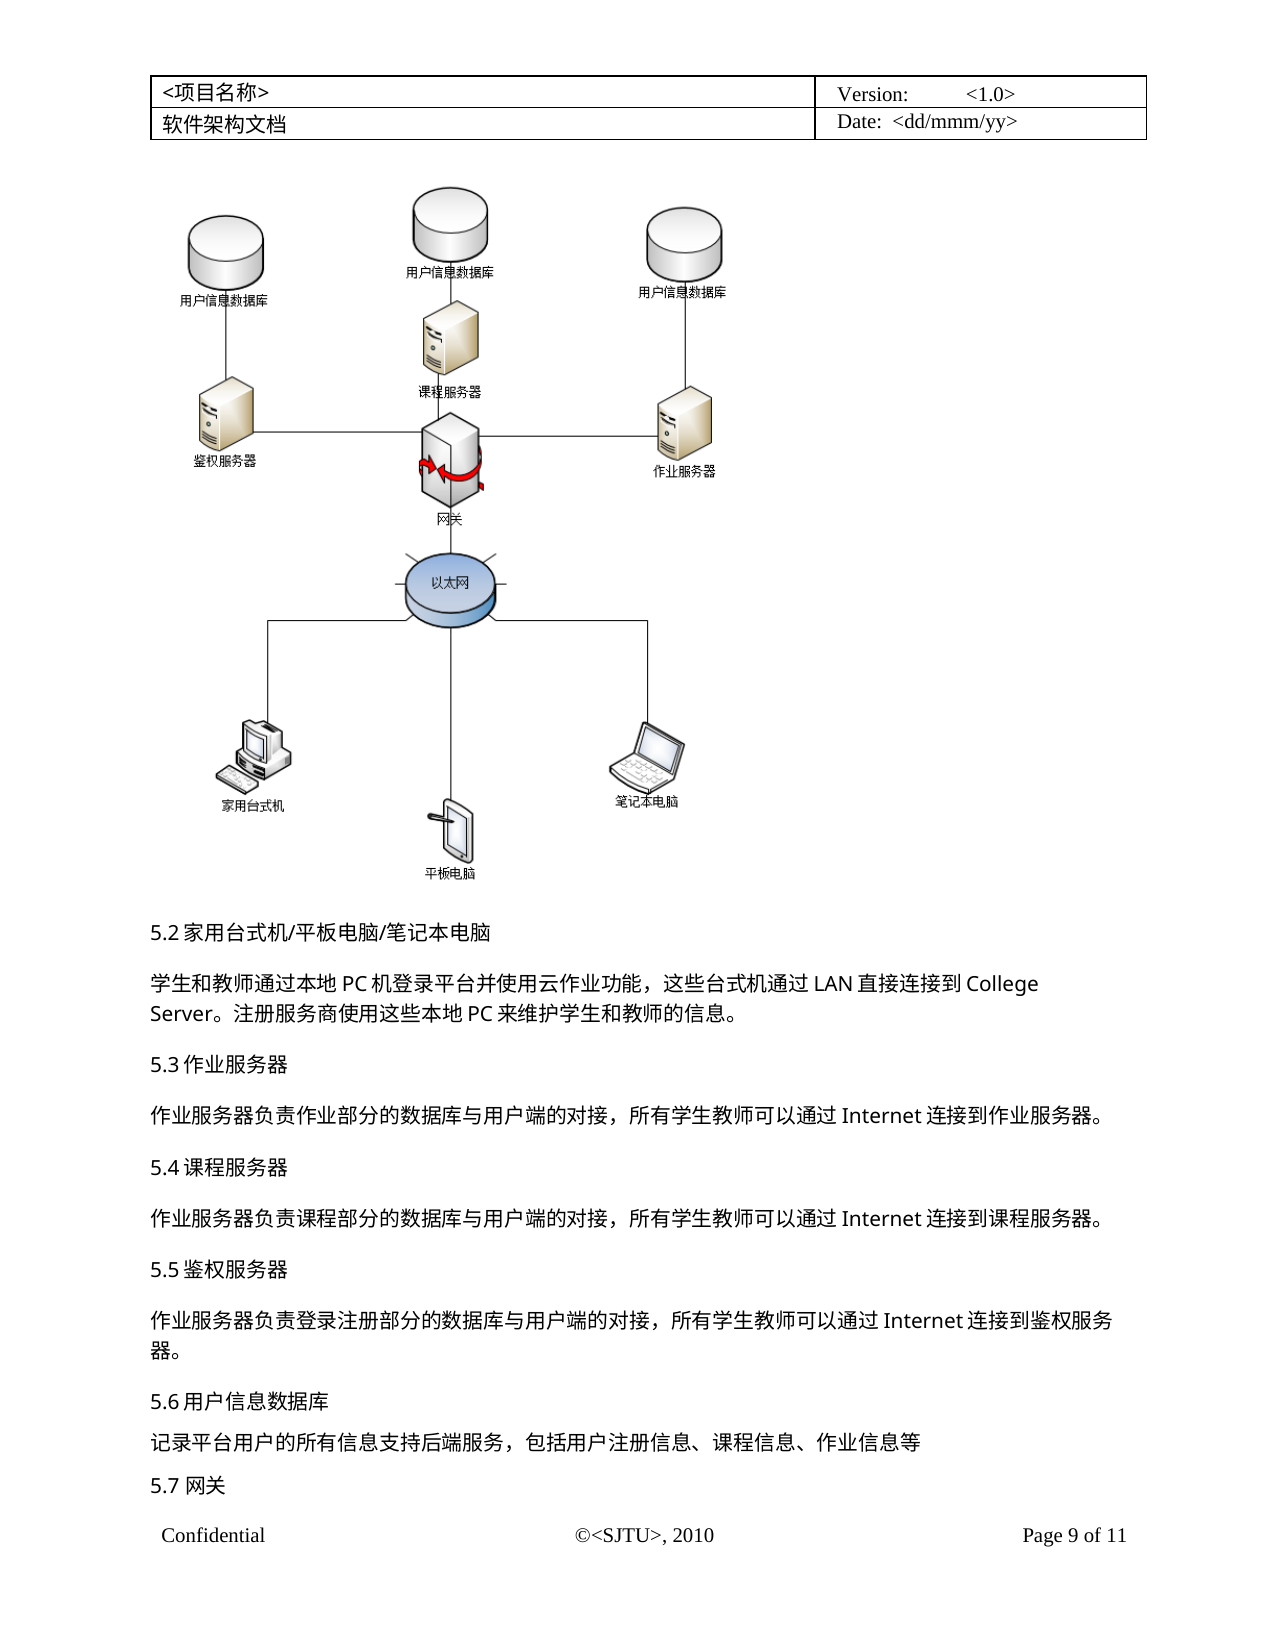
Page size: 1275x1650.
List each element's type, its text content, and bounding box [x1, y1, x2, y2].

text 作业服务器负责登录注册部分的数据库与用户端的对接，所有学生教师可以通过Internet连接到鉴权服务器。 [150, 1304, 1125, 1365]
text 作业服务器负责课程部分的数据库与用户端的对接，所有学生教师可以通过Internet连接到课程服务器。 [150, 1202, 1125, 1232]
text 5.5鉴权服务器 [150, 1253, 1125, 1283]
text 5.3作业服务器 [150, 1048, 1125, 1079]
text 5.2家用台式机/平板电脑/笔记本电脑 [150, 916, 1125, 946]
text 5.7 网关 [150, 1469, 1125, 1499]
text 5.4课程服务器 [150, 1151, 1125, 1181]
text 记录平台用户的所有信息支持后端服务，包括用户注册信息、课程信息、作业信息等 [150, 1426, 1125, 1456]
text 5.6用户信息数据库 [150, 1386, 1125, 1416]
text 学生和教师通过本地PC机登录平台并使用云作业功能，这些台式机通过LAN直接连接到College Server。注册服务商使用这些本地PC来维护学生和教师的信息。 [150, 967, 1125, 1028]
picture [150, 168, 734, 893]
text 作业服务器负责作业部分的数据库与用户端的对接，所有学生教师可以通过Internet连接到作业服务器。 [150, 1099, 1125, 1130]
